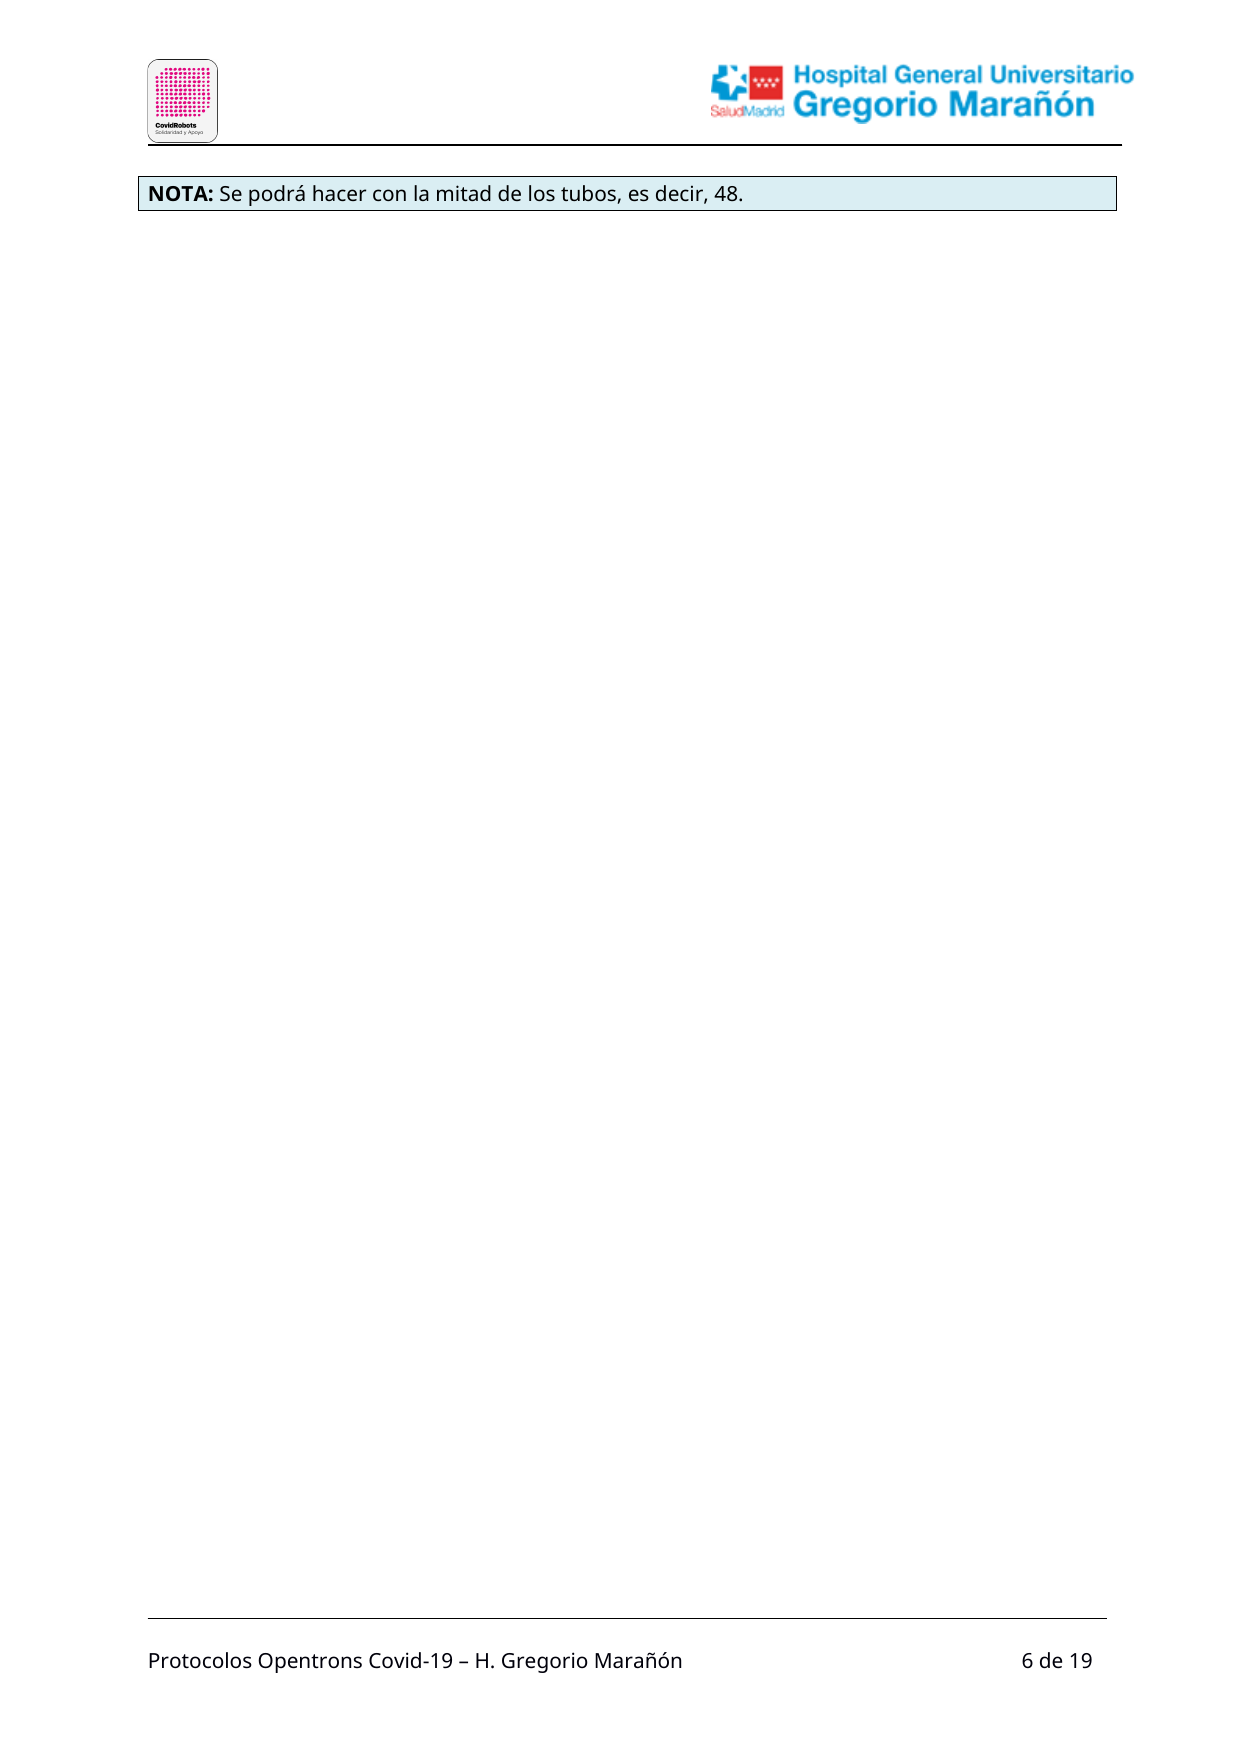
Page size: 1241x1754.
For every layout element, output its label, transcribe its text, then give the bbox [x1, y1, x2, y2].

picture [147, 59, 218, 143]
text NOTA: Se podrá hacer con la mitad de los tubos, es decir, 48. [139, 177, 1116, 210]
picture [711, 62, 1136, 124]
